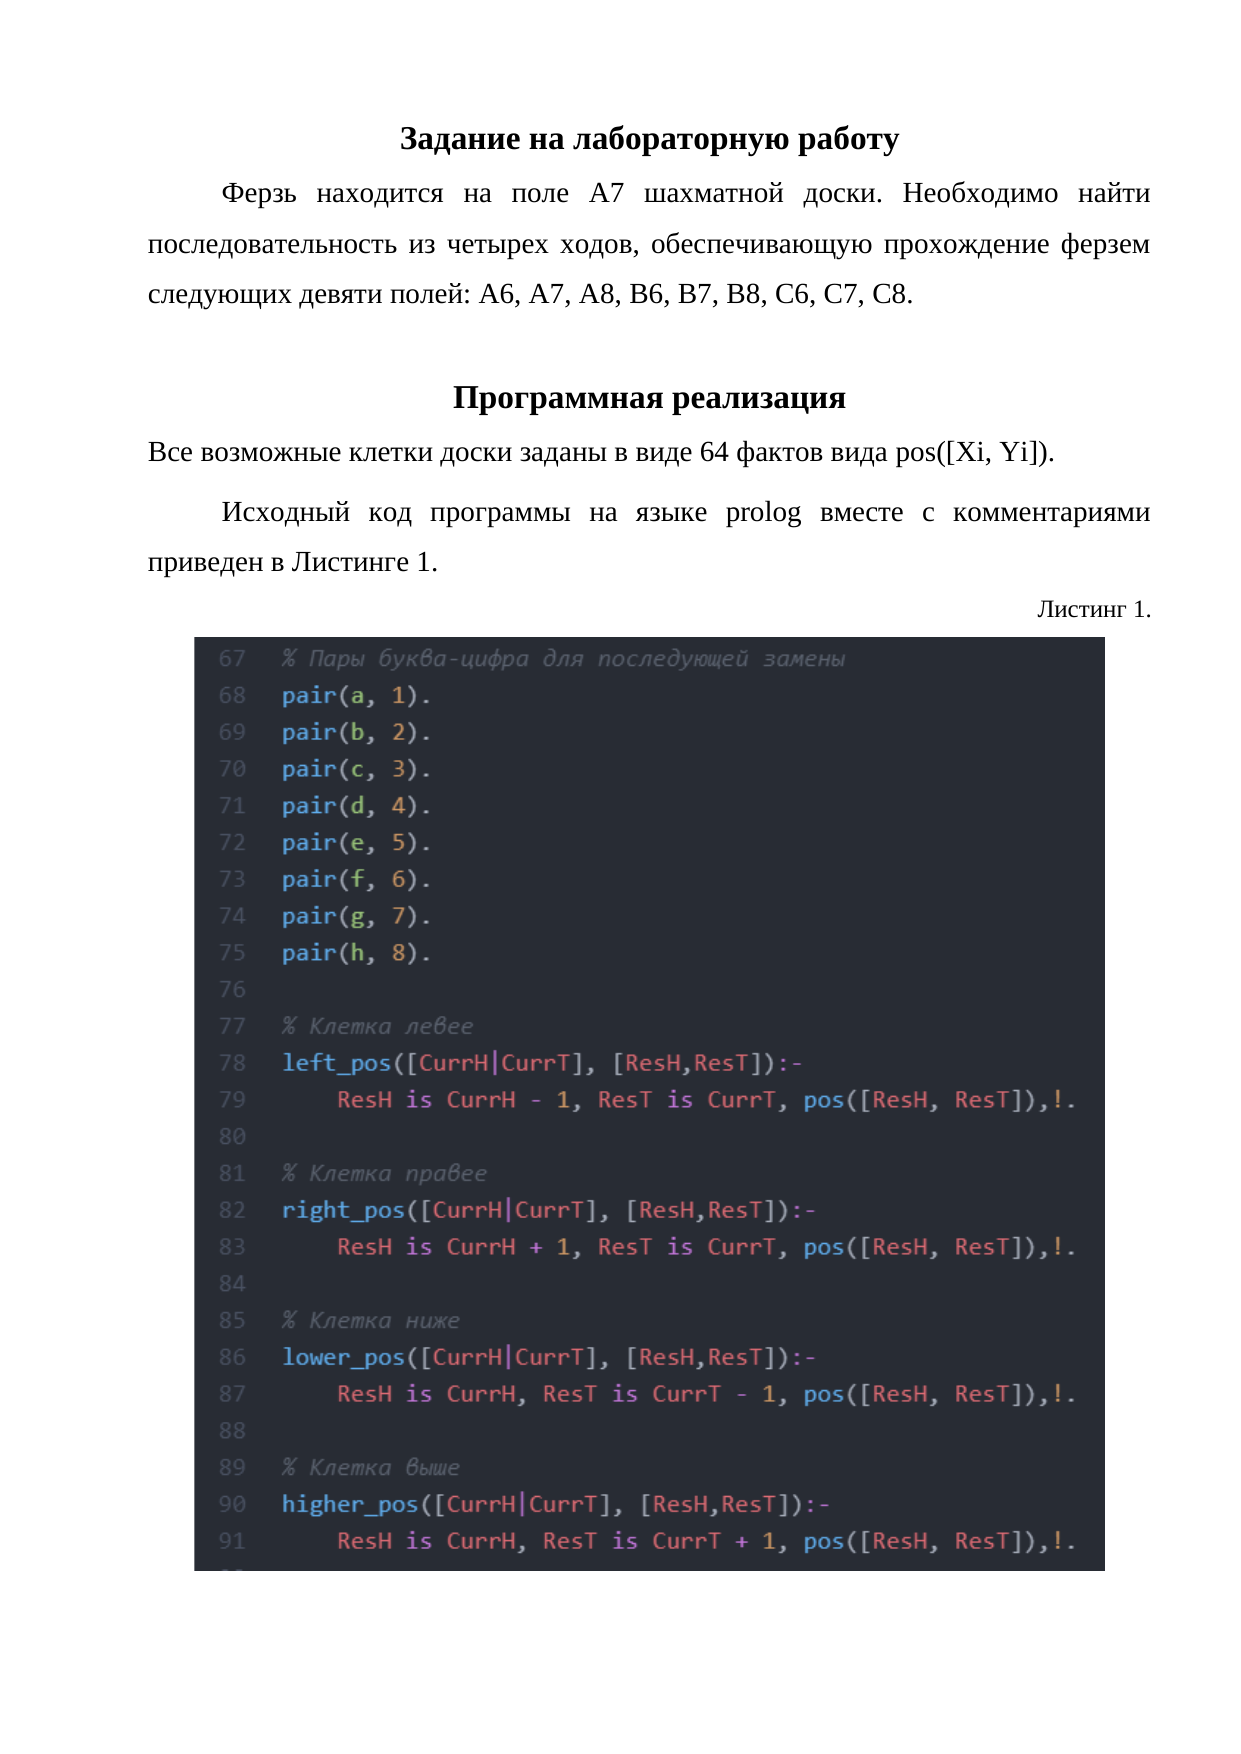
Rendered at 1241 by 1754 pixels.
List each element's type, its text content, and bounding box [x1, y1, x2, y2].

text Листинг 1. [148, 594, 1152, 623]
text Ферзь находится на поле A7 шахматной доски. Необходимо найти последовательность из четырех ходов, обеспечивающую прохождение ферзем следующих девяти полей: A6, A7, А8, B6, B7, B8, C6, C7, C8. [148, 176, 1152, 310]
subtitle Задание на лабораторную работу [148, 118, 1152, 156]
text Все возможные клетки доски заданы в виде 64 фактов вида pos([Xi, Yi]). [148, 434, 1152, 468]
text Исходный код программы на языке prolog вместе с комментариями приведен в Листинге 1. [148, 494, 1152, 578]
picture [194, 637, 1105, 1571]
subtitle Программная реализация [148, 377, 1152, 415]
